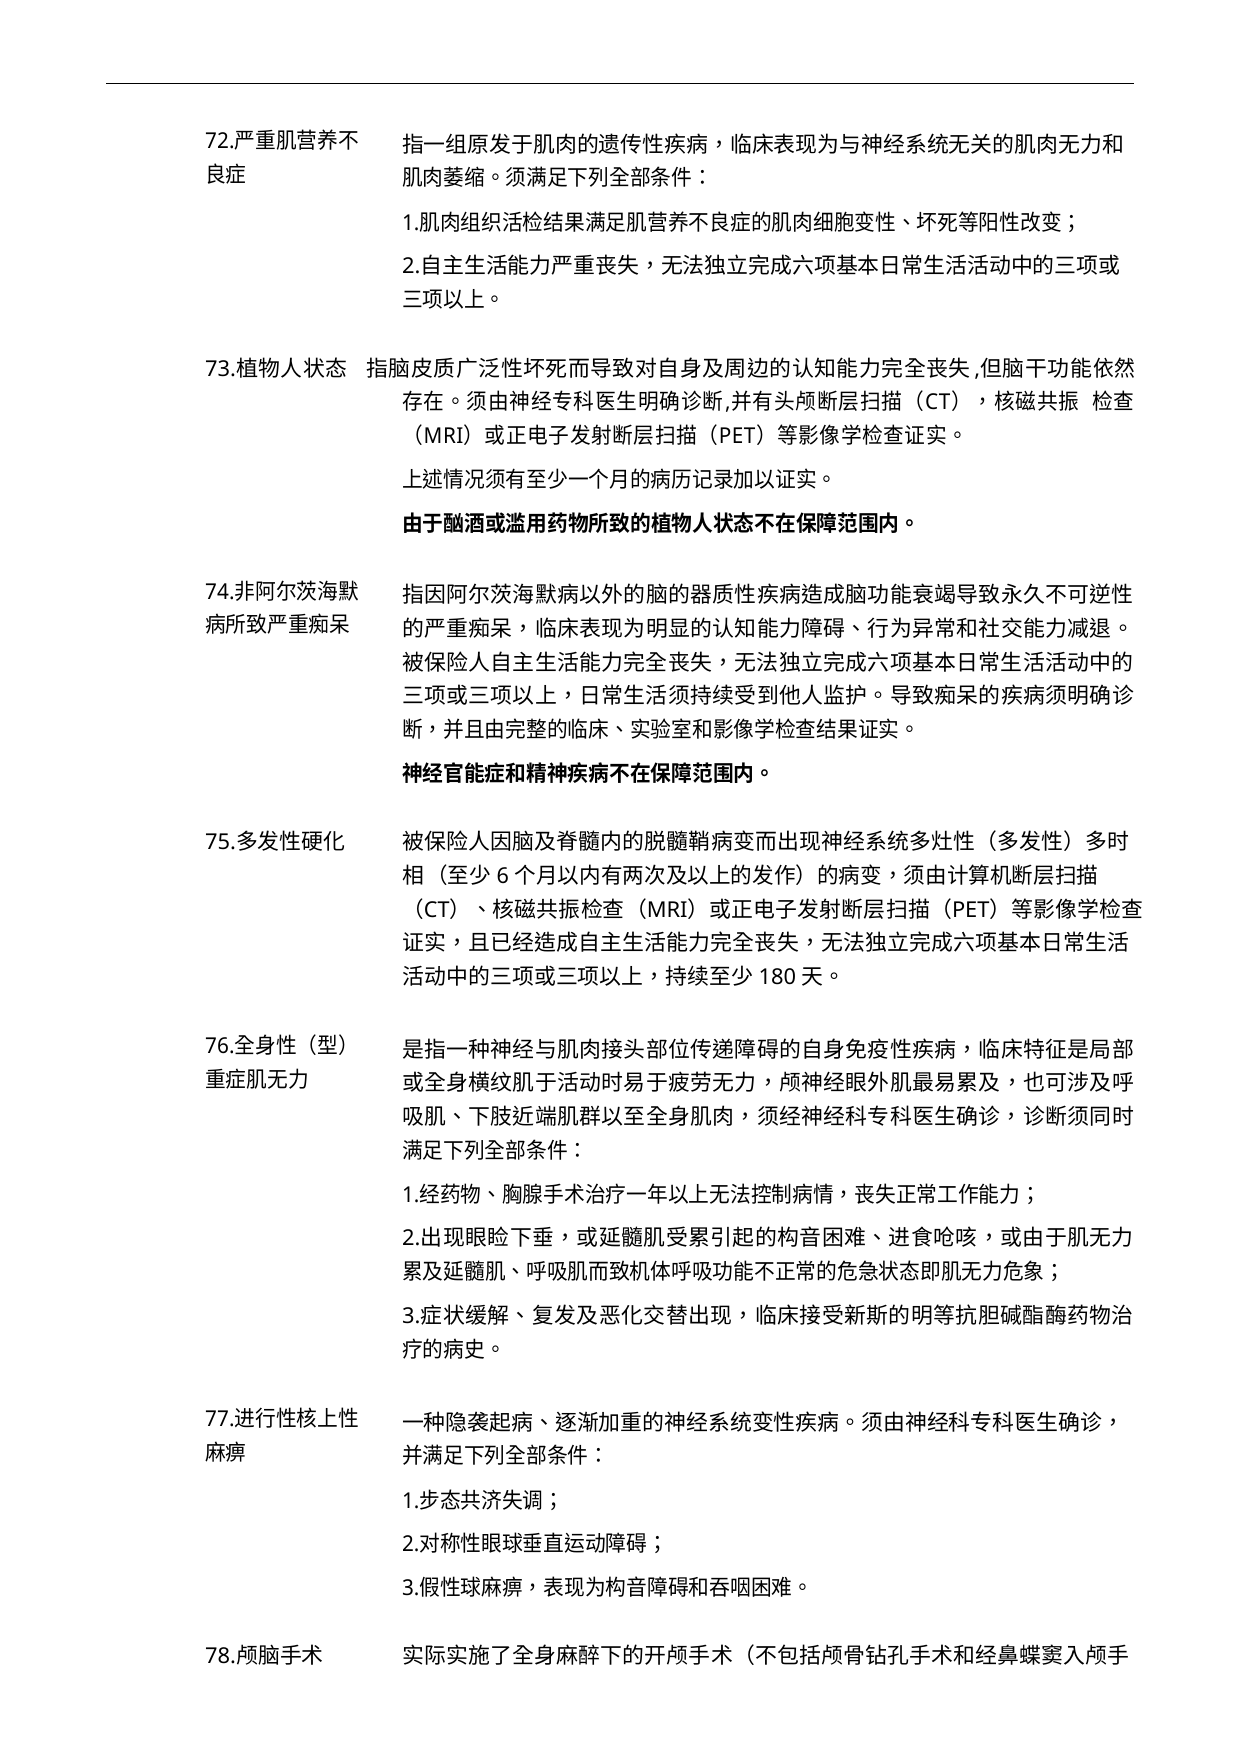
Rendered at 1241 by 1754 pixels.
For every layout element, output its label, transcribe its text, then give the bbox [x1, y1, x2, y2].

text 是指一种神经与肌肉接头部位传递障碍的自身免疫性疾病，临床特征是局部或全身横纹肌于活动时易于疲劳无力，颅神经眼外肌最易累及，也可涉及呼吸肌、下肢近端肌群以至全身肌肉，须经神经科专科医生确诊，诊断须同时满足下列全部条件： [402, 1034, 1135, 1164]
text 77.进行性核上性麻痹 [205, 1403, 369, 1466]
subtitle 由于酗酒或滥用药物所致的植物人状态不在保障范围内。 [402, 507, 1157, 537]
text 3.症状缓解、复发及恶化交替出现，临床接受新斯的明等抗胆碱酯酶药物治疗的病史。 [402, 1300, 1135, 1364]
text 78.颅脑手术 实际实施了全身麻醉下的开颅手术（不包括颅骨钻孔手术和经鼻蝶窦入颅手 [205, 1640, 1157, 1670]
text 指一组原发于肌肉的遗传性疾病，临床表现为与神经系统无关的肌肉无力和肌肉萎缩。须满足下列全部条件： [402, 129, 1135, 192]
text 2.出现眼睑下垂，或延髓肌受累引起的构音困难、进食呛咳，或由于肌无力累及延髓肌、呼吸肌而致机体呼吸功能不正常的危急状态即肌无力危象； [402, 1222, 1135, 1286]
text 1.步态共济失调； [402, 1484, 1157, 1514]
text 3.假性球麻痹，表现为构音障碍和吞咽困难。 [402, 1571, 1157, 1601]
text 指因阿尔茨海默病以外的脑的器质性疾病造成脑功能衰竭导致永久不可逆性的严重痴呆，临床表现为明显的认知能力障碍、行为异常和社交能力减退。被保险人自主生活能力完全丧失，无法独立完成六项基本日常生活活动中的三项或三项以上，日常生活须持续受到他人监护。导致痴呆的疾病须明确诊断，并且由完整的临床、实验室和影像学检查结果证实。 [402, 579, 1135, 743]
text 74.非阿尔茨海默病所致严重痴呆 [205, 576, 369, 639]
text 1.肌肉组织活检结果满足肌营养不良症的肌肉细胞变性、坏死等阳性改变； [402, 206, 1157, 236]
text 76.全身性（型） 重症肌无力 [205, 1030, 369, 1093]
text 1.经药物、胸腺手术治疗一年以上无法控制病情，丧失正常工作能力； [402, 1179, 1157, 1209]
text 2.对称性眼球垂直运动障碍； [402, 1528, 1157, 1558]
text 75.多发性硬化 被保险人因脑及脊髓内的脱髓鞘病变而出现神经系统多灶性（多发性）多时相 （至少 6 个月以内有两次及以上的发作）的病变，须由计算机断层扫描（CT）、核磁共振检查（MRI）或正电子发射断层扫描（PET）等影像学检查证实，且已经造成自主生活能力完全丧失，无法独立完成六项基本日常生活活动中的三项或三项以上，持续至少 180 天。 [205, 826, 1146, 991]
subtitle 神经官能症和精神疾病不在保障范围内。 [402, 758, 1157, 788]
text 73.植物人状态 指脑皮质广泛性坏死而导致对自身及周边的认知能力完全丧失,但脑干功能依然存在。须由神经专科医生明确诊断,并有头颅断层扫描（CT），核磁共振 检查（MRI）或正电子发射断层扫描（PET）等影像学检查证实。 [205, 352, 1135, 449]
text 上述情况须有至少一个月的病历记录加以证实。 [402, 464, 1157, 494]
text 一种隐袭起病、逐渐加重的神经系统变性疾病。须由神经科专科医生确诊， 并满足下列全部条件： [402, 1406, 1135, 1470]
text 2.自主生活能力严重丧失，无法独立完成六项基本日常生活活动中的三项或三项以上。 [402, 250, 1135, 313]
text 72.严重肌营养不良症 [205, 125, 369, 189]
